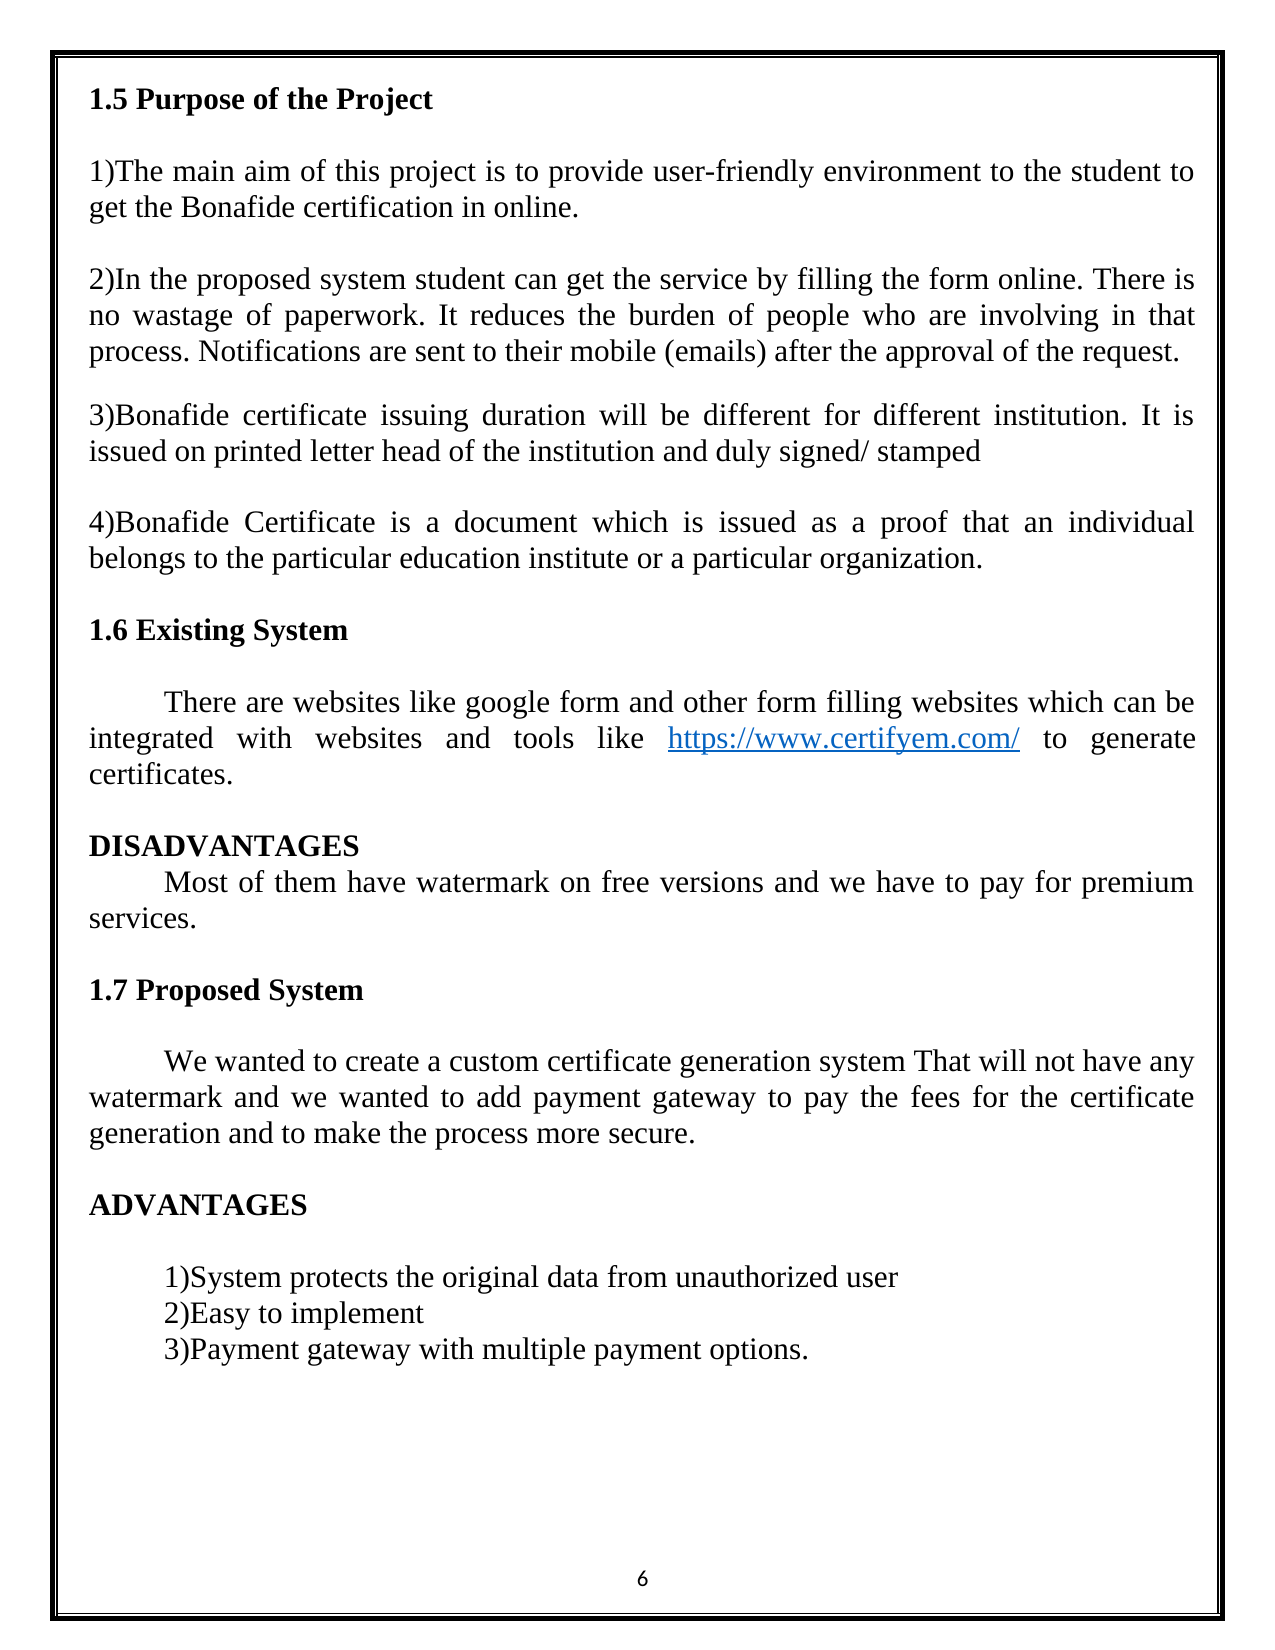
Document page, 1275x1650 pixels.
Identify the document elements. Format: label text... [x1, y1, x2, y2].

text 3)Bonafide certificate issuing duration will be different for different institution. It is issued on printed letter head of the institution and duly signed/ stamped [89, 396, 1196, 468]
text 1.6 Existing System [89, 611, 1196, 647]
text There are websites like google form and other form filling websites which can be integrated with websites and tools like https://www.certifyem.com/ to generate certificates. [89, 683, 1196, 791]
text 2)In the proposed system student can get the service by filling the form online. There is no wastage of paperwork. It reduces the burden of people who are involving in that process. Notifications are sent to their mobile (emails) after the approval of the request. [89, 260, 1196, 368]
text ADVANTAGES [89, 1186, 1196, 1222]
text 1)The main aim of this project is to provide user-friendly environment to the student to get the Bonafide certification in online. [89, 152, 1196, 224]
text Most of them have watermark on free versions and we have to pay for premium services. [89, 863, 1196, 935]
text 1)System protects the original data from unauthorized user [89, 1258, 1196, 1294]
text 1.5 Purpose of the Project [89, 80, 1196, 116]
text 1.7 Proposed System [89, 971, 1196, 1007]
text 2)Easy to implement [89, 1294, 1196, 1330]
text 4)Bonafide Certificate is a document which is issued as a proof that an individual belongs to the particular education institute or a particular organization. [89, 504, 1196, 576]
text 3)Payment gateway with multiple payment options. [89, 1330, 1196, 1366]
text We wanted to create a custom certificate generation system That will not have any watermark and we wanted to add payment gateway to pay the fees for the certificate generation and to make the process more secure. [89, 1043, 1196, 1151]
text DISADVANTAGES [89, 827, 1196, 863]
